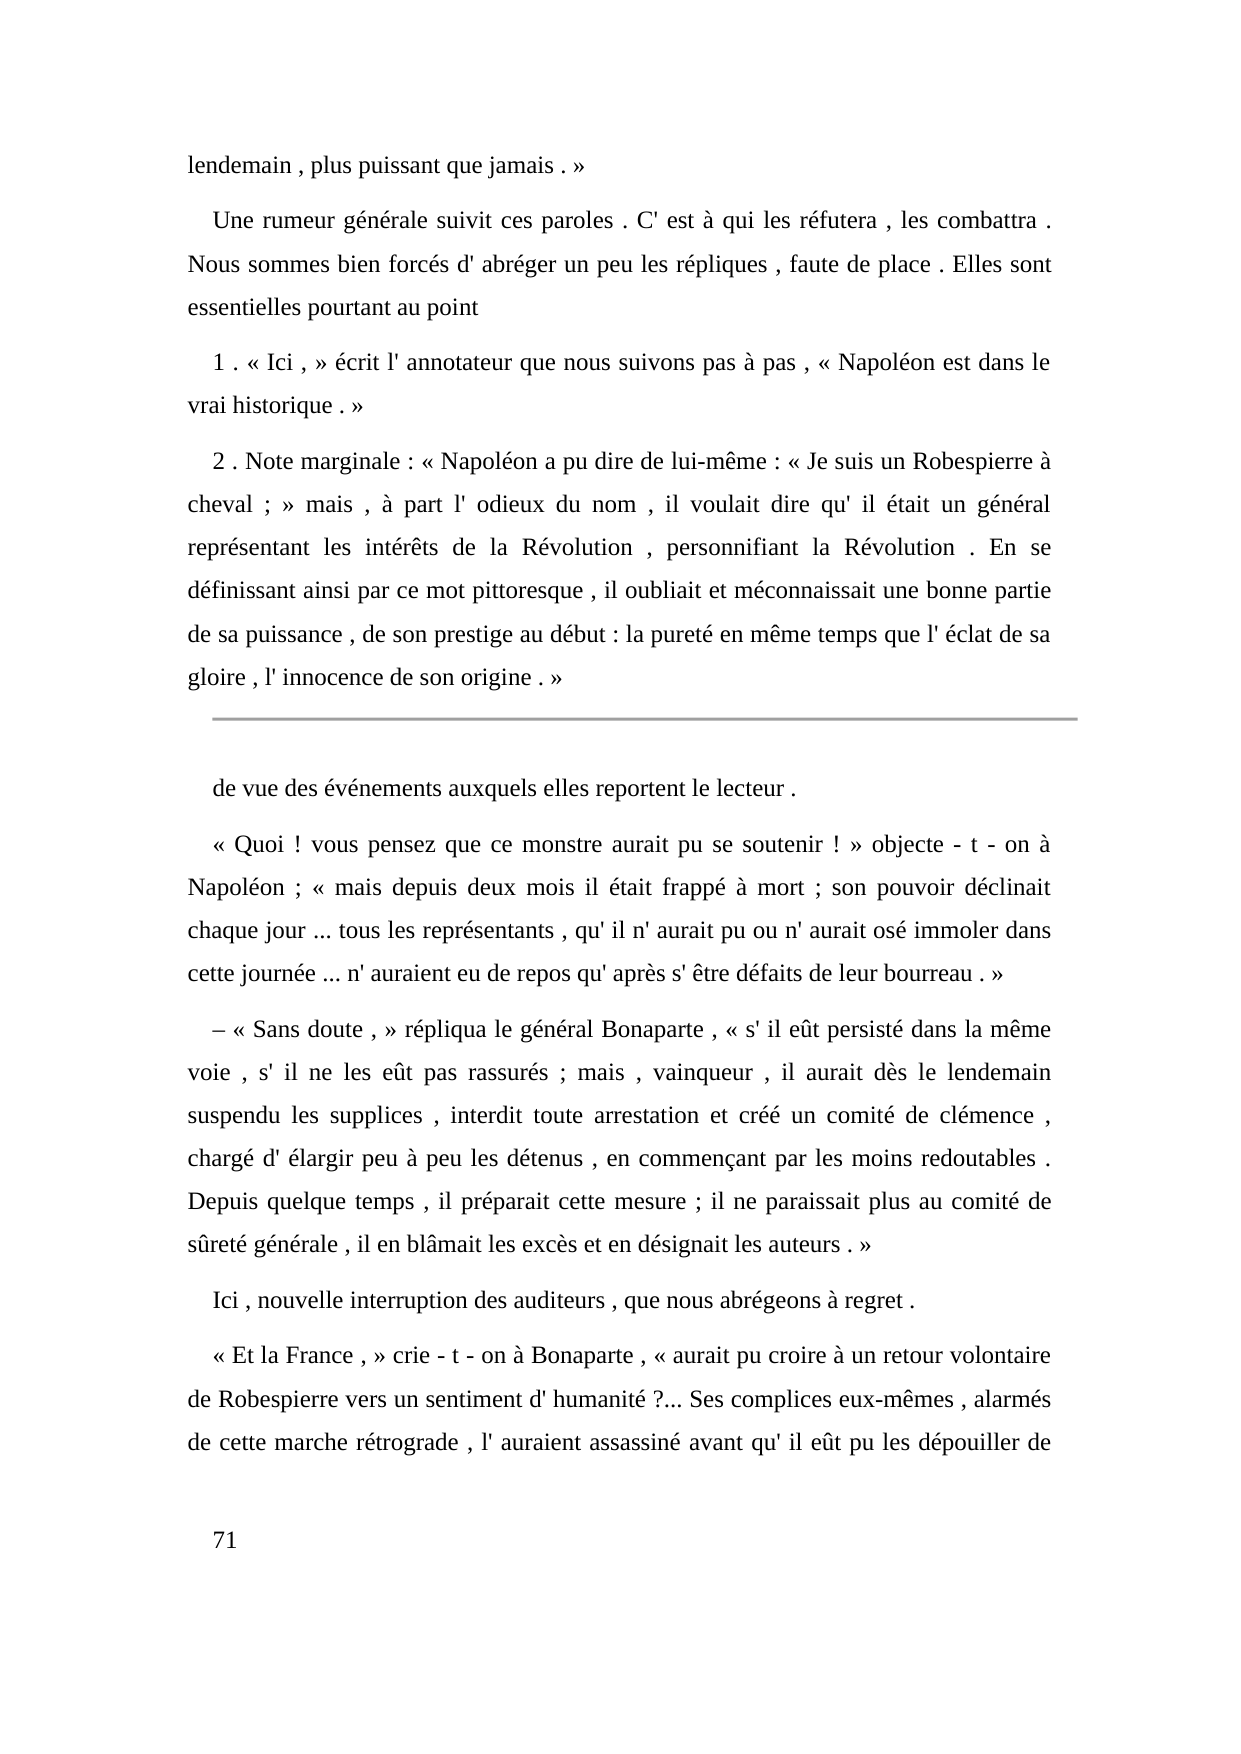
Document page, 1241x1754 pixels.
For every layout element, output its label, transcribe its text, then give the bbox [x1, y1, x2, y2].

text – « Sans doute , » répliqua le général Bonaparte , « s' il eût persisté dans la même voie , s' il ne les eût pas rassurés ; mais , vainqueur , il aurait dès le lendemain suspendu les supplices , interdit toute arrestation et créé un comité de clémence , chargé d' élargir peu à peu les détenus , en commençant par les moins redoutables . Depuis quelque temps , il préparait cette mesure ; il ne paraissait plus au comité de sûreté générale , il en blâmait les excès et en désignait les auteurs . » [187, 1014, 1053, 1258]
text 1 . « Ici , » écrit l' annotateur que nous suivons pas à pas , « Napoléon est dans le vrai historique . » [187, 347, 1053, 419]
text 2 . Note marginale : « Napoléon a pu dire de lui-même : « Je suis un Robespierre à cheval ; » mais , à part l' odieux du nom , il voulait dire qu' il était un général représentant les intérêts de la Révolution , personnifiant la Révolution . En se définissant ainsi par ce mot pittoresque , il oubliait et méconnaissait une bonne partie de sa puissance , de son prestige au début : la pureté en même temps que l' éclat de sa gloire , l' innocence de son origine . » [187, 446, 1053, 691]
text de vue des événements auxquels elles reportent le lecteur . [187, 773, 1053, 802]
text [187, 1341, 1053, 1456]
text Ici , nouvelle interruption des auditeurs , que nous abrégeons à regret . [187, 1285, 1053, 1314]
text Une rumeur générale suivit ces paroles . C' est à qui les réfutera , les combattra . Nous sommes bien forcés d' abréger un peu les répliques , faute de place . Elles sont essentielles pourtant au point [187, 206, 1053, 321]
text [187, 150, 1053, 179]
text « Quoi ! vous pensez que ce monstre aurait pu se soutenir ! » objecte - t - on à Napoléon ; « mais depuis deux mois il était frappé à mort ; son pouvoir déclinait chaque jour ... tous les représentants , qu' il n' aurait pu ou n' aurait osé immoler dans cette journée ... n' auraient eu de repos qu' après s' être défaits de leur bourreau . » [187, 829, 1053, 987]
